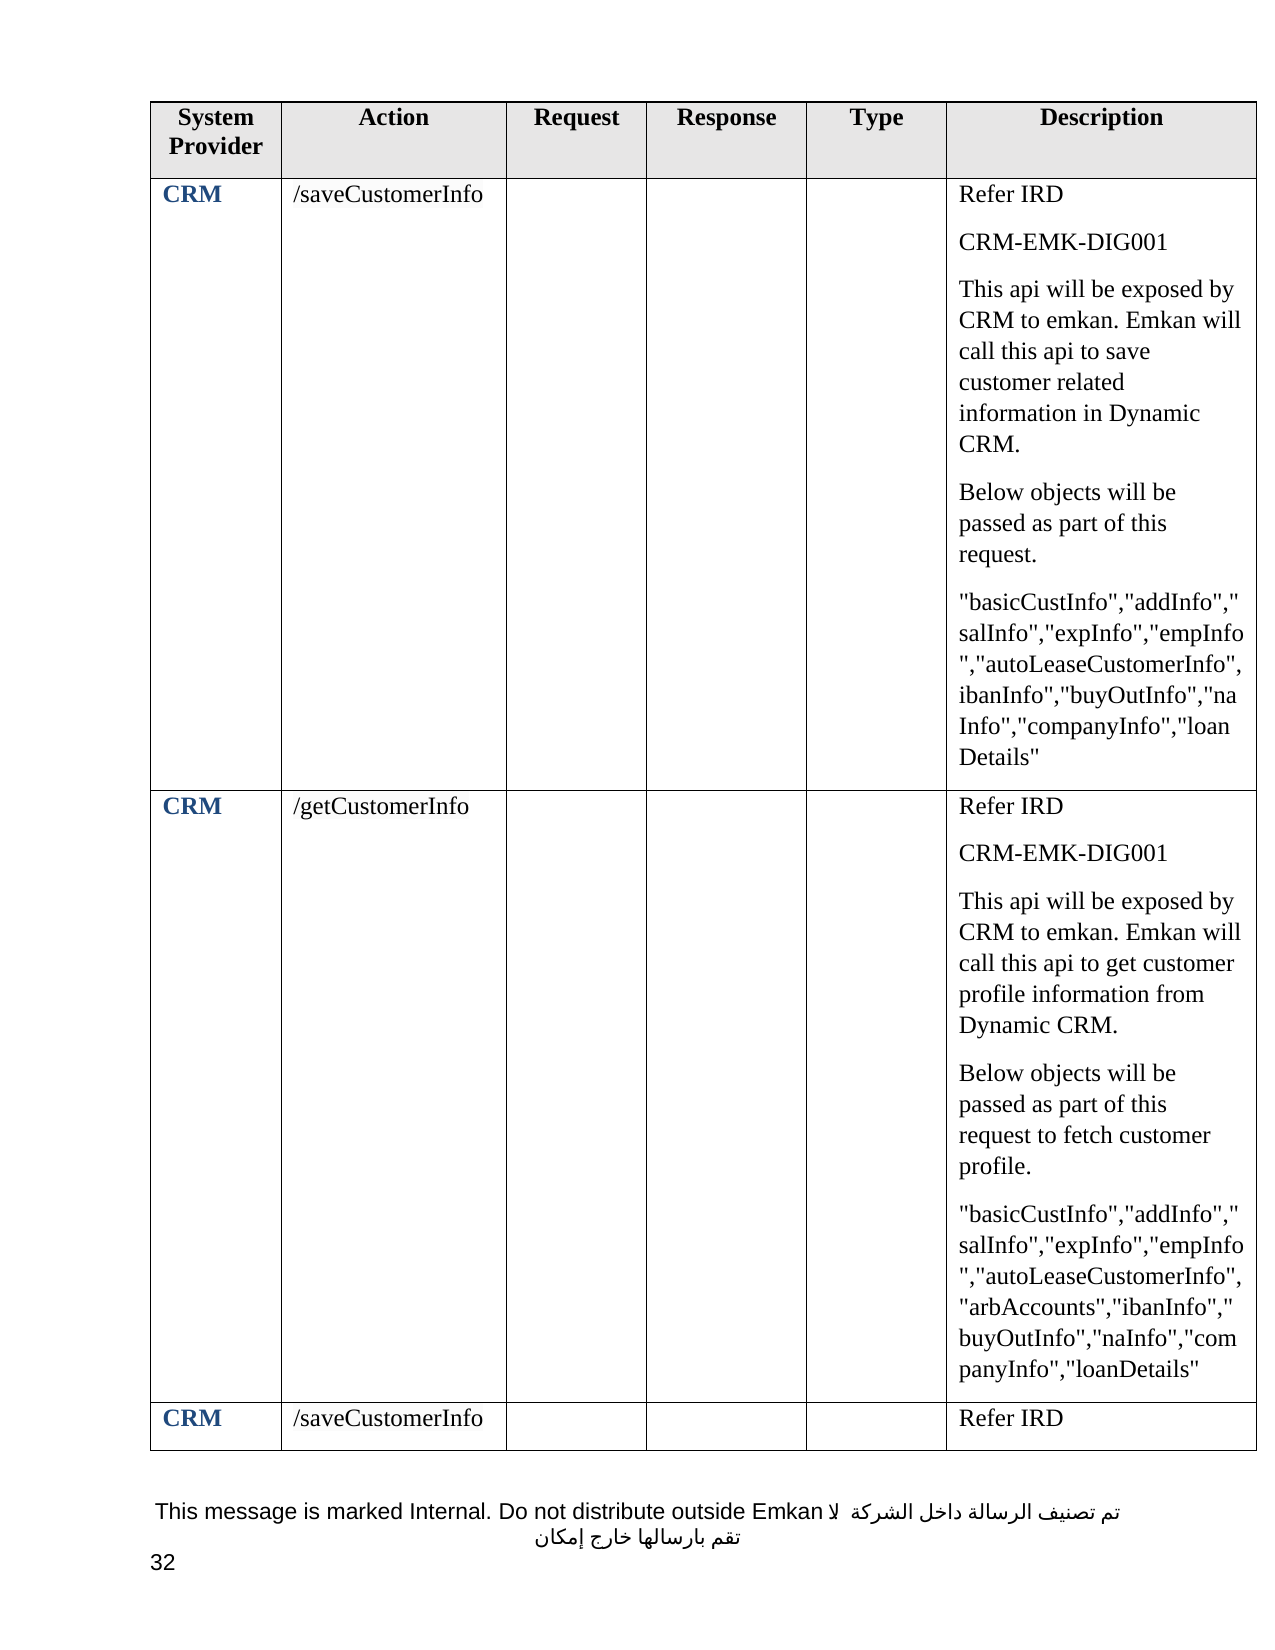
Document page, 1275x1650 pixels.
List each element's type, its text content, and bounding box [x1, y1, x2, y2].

table_header Request [507, 103, 646, 178]
table_header Type [807, 103, 946, 178]
table_cell [807, 1403, 946, 1450]
table_cell Refer IRD CRM-EMK-DIG001 This api will be exposed by CRM to emkan. Emkan will call this api to get customer profile information from Dynamic CRM. Below objects will be passed as part of this request to fetch customer profile. "basicCustInfo","addInfo","salInfo","expInfo","empInfo","autoLeaseCustomerInfo","arbAccounts","ibanInfo","buyOutInfo","naInfo","companyInfo","loanDetails" [947, 791, 1256, 1402]
table_header Description [947, 103, 1256, 178]
table_header System Provider [151, 103, 281, 178]
table_cell /saveCustomerInfo [282, 1403, 506, 1450]
table_cell Refer IRD CRM-EMK-DIG001 This api will be exposed by CRM to emkan. Emkan will call this api to save customer related information in Dynamic CRM. Below objects will be passed as part of this request. "basicCustInfo","addInfo","salInfo","expInfo","empInfo","autoLeaseCustomerInfo",ibanInfo","buyOutInfo","naInfo","companyInfo","loanDetails" [947, 179, 1256, 790]
table_cell [647, 791, 806, 1402]
table_cell [507, 1403, 646, 1450]
table_cell [807, 791, 946, 1402]
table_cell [947, 1403, 1256, 1450]
table_header Action [282, 103, 506, 178]
table_cell CRM [151, 1403, 281, 1450]
table_cell [647, 179, 806, 790]
table_cell [807, 179, 946, 790]
table_cell /getCustomerInfo [282, 791, 506, 1402]
table_cell CRM [151, 791, 281, 1402]
table_cell [507, 791, 646, 1402]
table_cell /saveCustomerInfo [282, 179, 506, 790]
table_cell [507, 179, 646, 790]
table_cell CRM [151, 179, 281, 790]
table_header Response [647, 103, 806, 178]
table_cell [647, 1403, 806, 1450]
